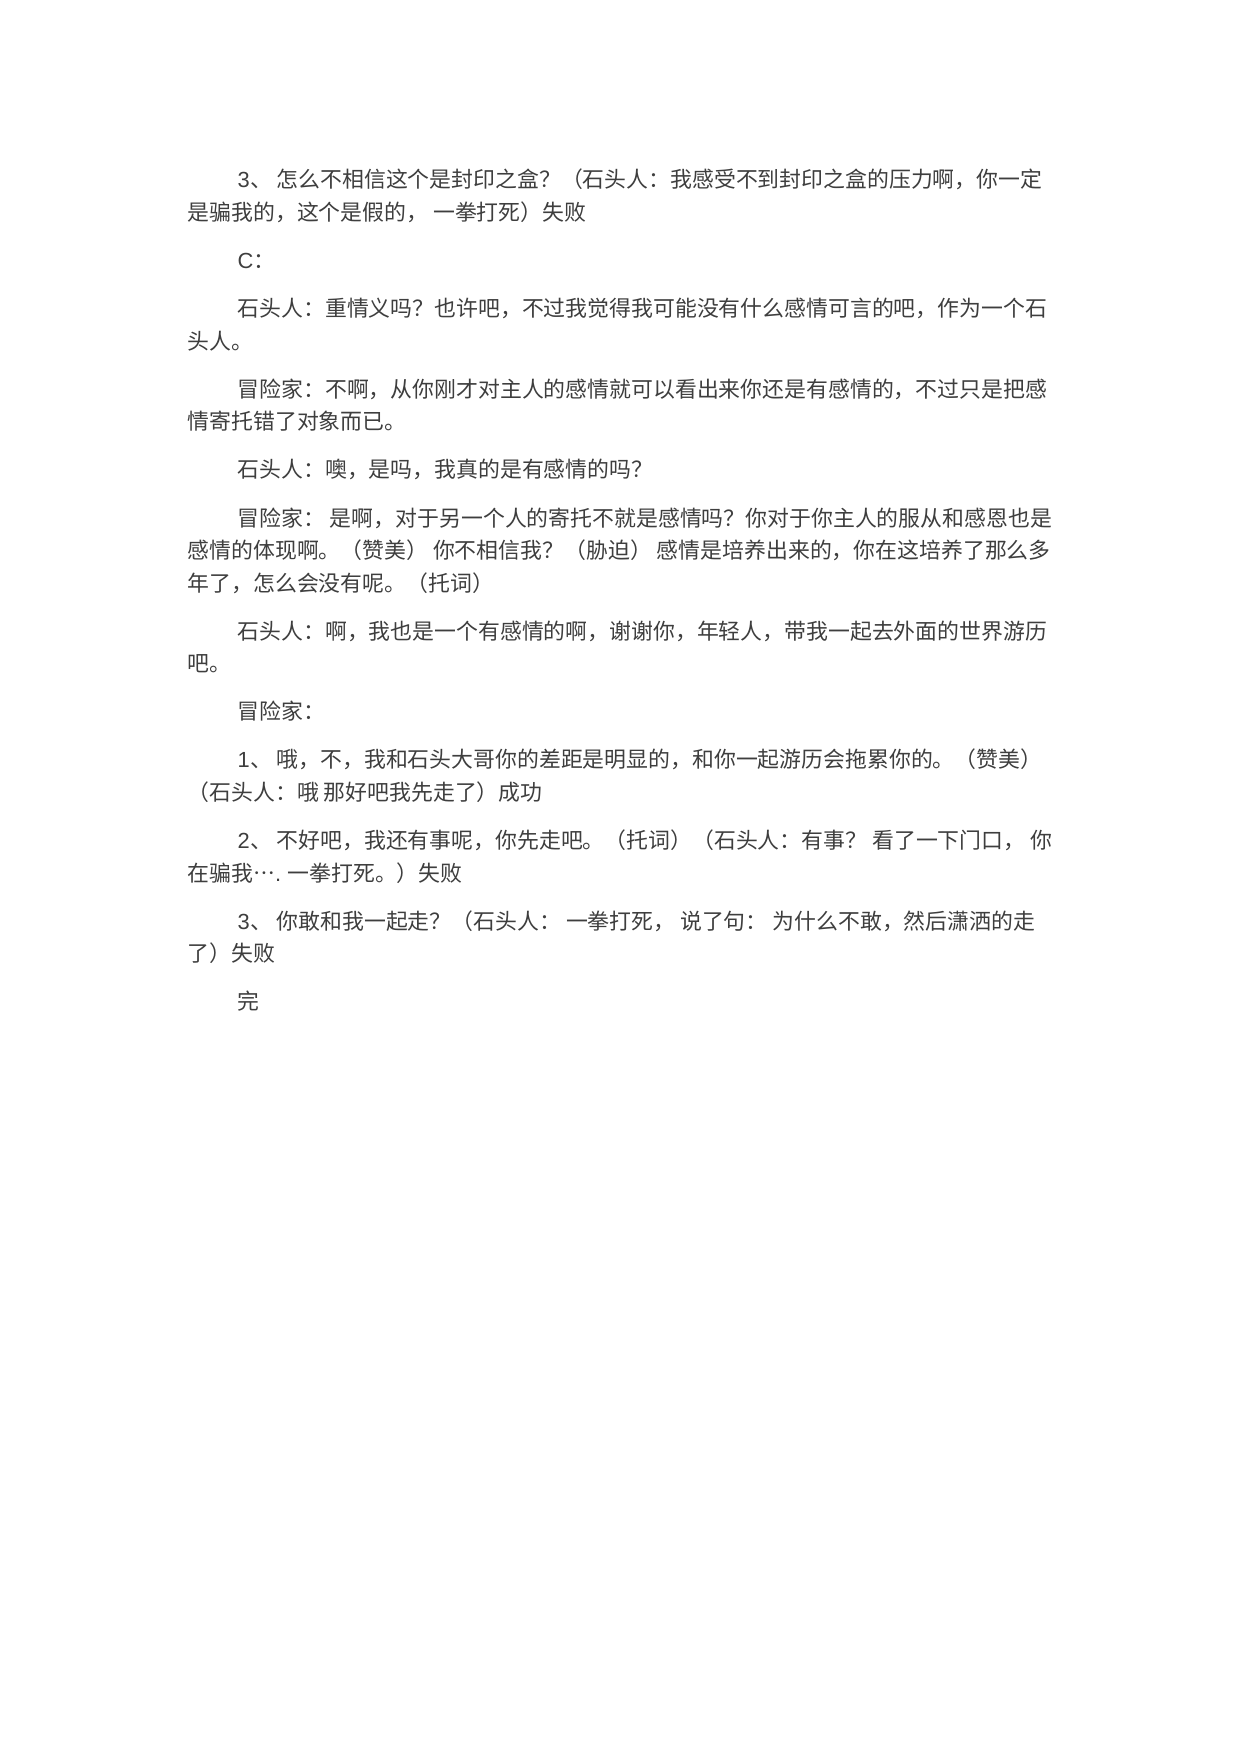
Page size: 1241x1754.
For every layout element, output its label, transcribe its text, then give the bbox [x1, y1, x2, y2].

text 3、 怎么不相信这个是封印之盒？（石头人：我感受不到封印之盒的压力啊，你一定是骗我的，这个是假的， 一拳打死）失败 [187, 162, 1053, 227]
text 2、 不好吧，我还有事呢，你先走吧。（托词）（石头人：有事？ 看了一下门口， 你在骗我…. 一拳打死。）失败 [187, 823, 1053, 888]
text 完 [187, 984, 1053, 1016]
text 3、 你敢和我一起走？（石头人： 一拳打死， 说了句： 为什么不敢，然后潇洒的走了）失败 [187, 903, 1053, 968]
text 石头人：噢，是吗，我真的是有感情的吗？ [187, 452, 1053, 484]
text 石头人：啊，我也是一个有感情的啊，谢谢你，年轻人，带我一起去外面的世界游历吧。 [187, 613, 1053, 678]
text 冒险家： [187, 694, 1053, 726]
text 1、 哦，不，我和石头大哥你的差距是明显的，和你一起游历会拖累你的。（赞美）（石头人：哦 那好吧我先走了）成功 [187, 742, 1053, 807]
text 冒险家：不啊，从你刚才对主人的感情就可以看出来你还是有感情的，不过只是把感情寄托错了对象而已。 [187, 371, 1053, 436]
text 冒险家： 是啊，对于另一个人的寄托不就是感情吗？你对于你主人的服从和感恩也是感情的体现啊。（赞美） 你不相信我？（胁迫） 感情是培养出来的，你在这培养了那么多年了，怎么会没有呢。（托词） [187, 500, 1053, 598]
text C： [187, 243, 1053, 275]
text 石头人：重情义吗？也许吧，不过我觉得我可能没有什么感情可言的吧，作为一个石头人。 [187, 291, 1053, 356]
